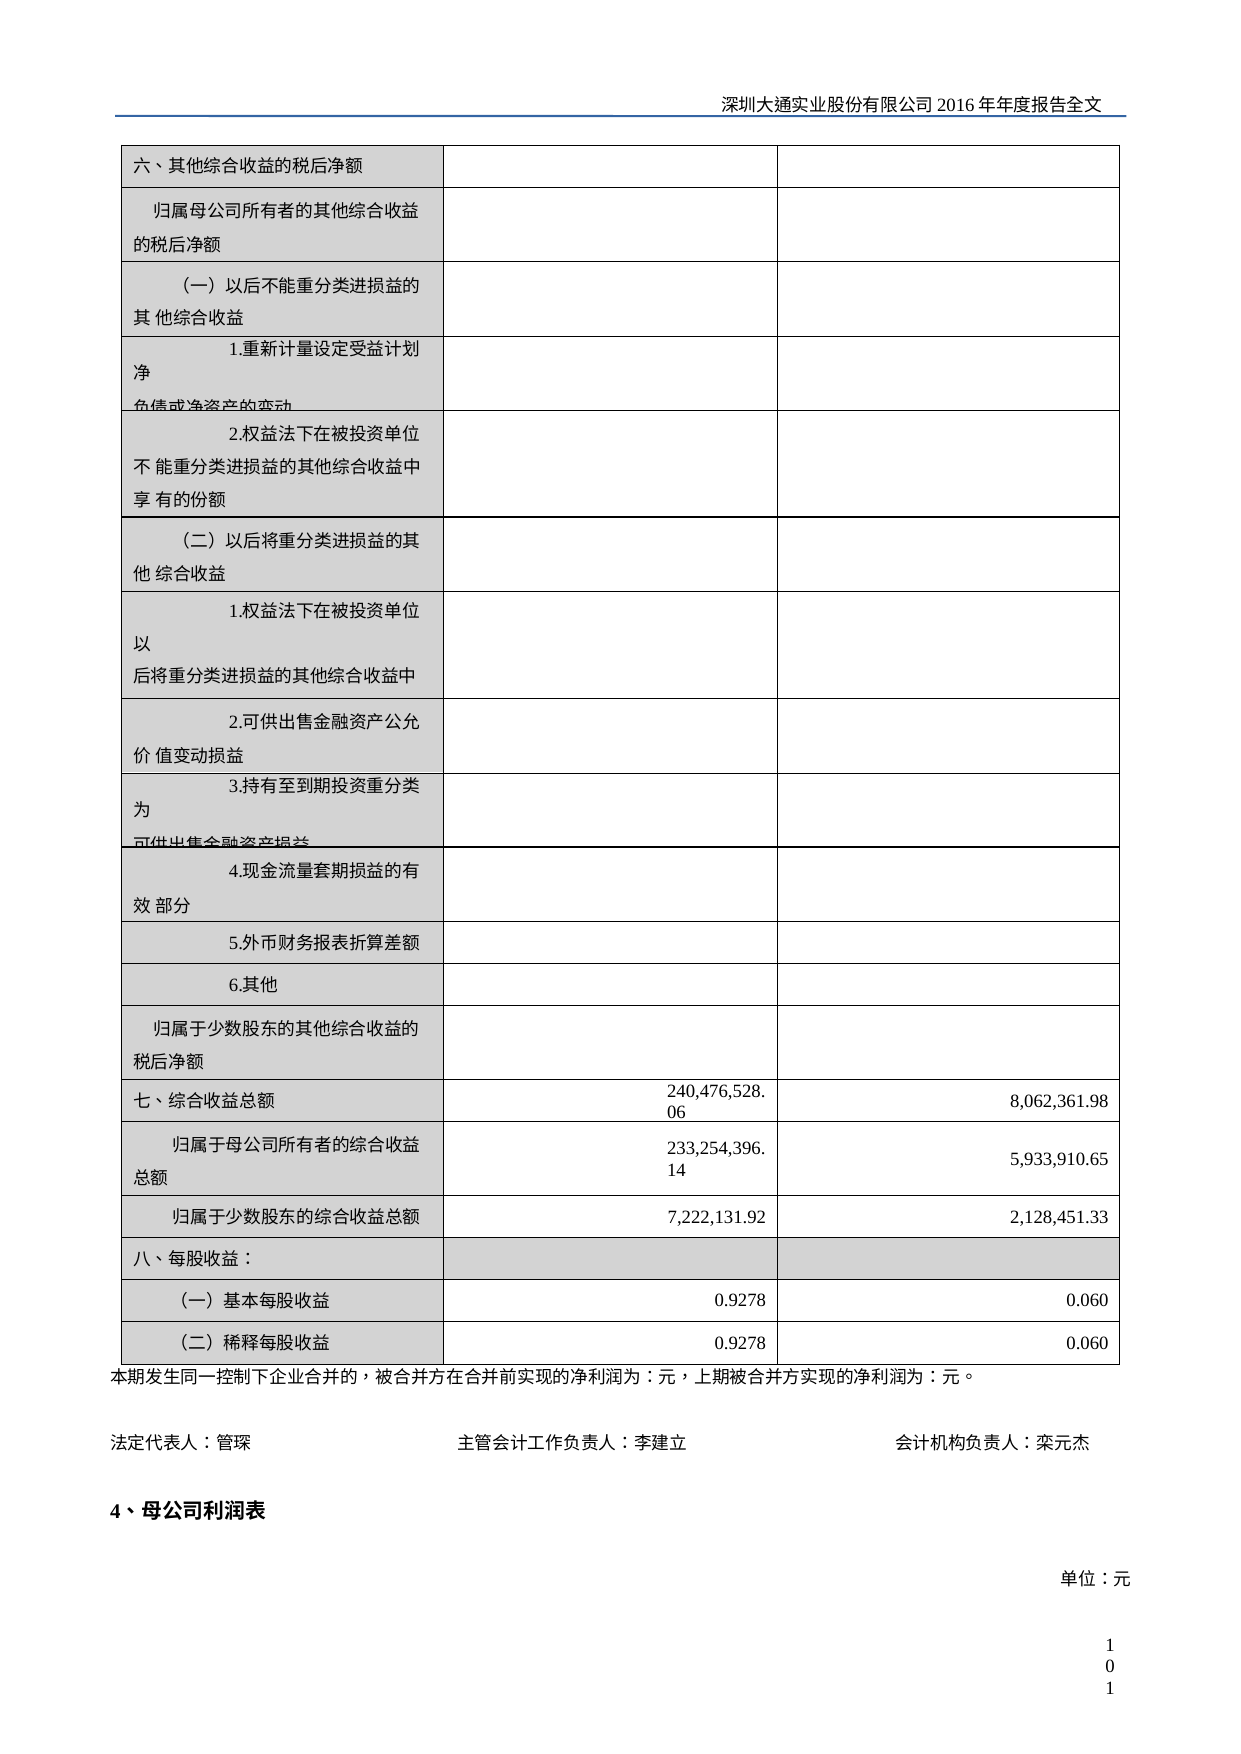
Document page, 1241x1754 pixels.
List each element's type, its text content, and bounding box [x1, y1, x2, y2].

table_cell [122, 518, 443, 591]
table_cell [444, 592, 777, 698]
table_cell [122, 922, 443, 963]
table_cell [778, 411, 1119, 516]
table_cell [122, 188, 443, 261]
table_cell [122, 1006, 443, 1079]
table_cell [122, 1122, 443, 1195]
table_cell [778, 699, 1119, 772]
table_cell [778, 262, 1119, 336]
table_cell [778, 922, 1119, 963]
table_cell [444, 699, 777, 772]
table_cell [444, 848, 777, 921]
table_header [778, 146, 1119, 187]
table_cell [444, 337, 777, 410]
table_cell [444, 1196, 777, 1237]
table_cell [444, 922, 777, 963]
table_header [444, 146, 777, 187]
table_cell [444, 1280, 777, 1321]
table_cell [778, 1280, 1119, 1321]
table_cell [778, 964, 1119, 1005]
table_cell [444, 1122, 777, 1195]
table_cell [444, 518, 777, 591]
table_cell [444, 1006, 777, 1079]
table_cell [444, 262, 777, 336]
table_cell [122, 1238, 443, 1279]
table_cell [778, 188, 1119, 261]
text 本期发生同一控制下企业合并的，被合并方在合并前实现的净利润为：元，上期被合并方实现的净利润为：元。 [110, 1365, 1131, 1389]
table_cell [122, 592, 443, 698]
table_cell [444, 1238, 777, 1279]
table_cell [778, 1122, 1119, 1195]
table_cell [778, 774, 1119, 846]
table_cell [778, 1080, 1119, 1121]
text 4、母公司利润表 [110, 1496, 1131, 1525]
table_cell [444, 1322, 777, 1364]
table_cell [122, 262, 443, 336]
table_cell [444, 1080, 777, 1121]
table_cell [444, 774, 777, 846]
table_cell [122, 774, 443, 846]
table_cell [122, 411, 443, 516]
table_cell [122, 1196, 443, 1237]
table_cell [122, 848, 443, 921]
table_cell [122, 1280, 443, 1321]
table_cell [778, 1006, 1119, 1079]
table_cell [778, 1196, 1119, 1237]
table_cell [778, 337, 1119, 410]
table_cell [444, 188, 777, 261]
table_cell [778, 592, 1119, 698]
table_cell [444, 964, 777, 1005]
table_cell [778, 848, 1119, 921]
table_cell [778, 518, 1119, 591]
text 单位：元 [110, 1566, 1131, 1591]
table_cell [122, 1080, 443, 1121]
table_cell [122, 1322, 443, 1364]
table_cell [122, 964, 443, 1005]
text 法定代表人：管琛 主管会计工作负责人：李建立 会计机构负责人：栾元杰 [110, 1431, 1131, 1455]
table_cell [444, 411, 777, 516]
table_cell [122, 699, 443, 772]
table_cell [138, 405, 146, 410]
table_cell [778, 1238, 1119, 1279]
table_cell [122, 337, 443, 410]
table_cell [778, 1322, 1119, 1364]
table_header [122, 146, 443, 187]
